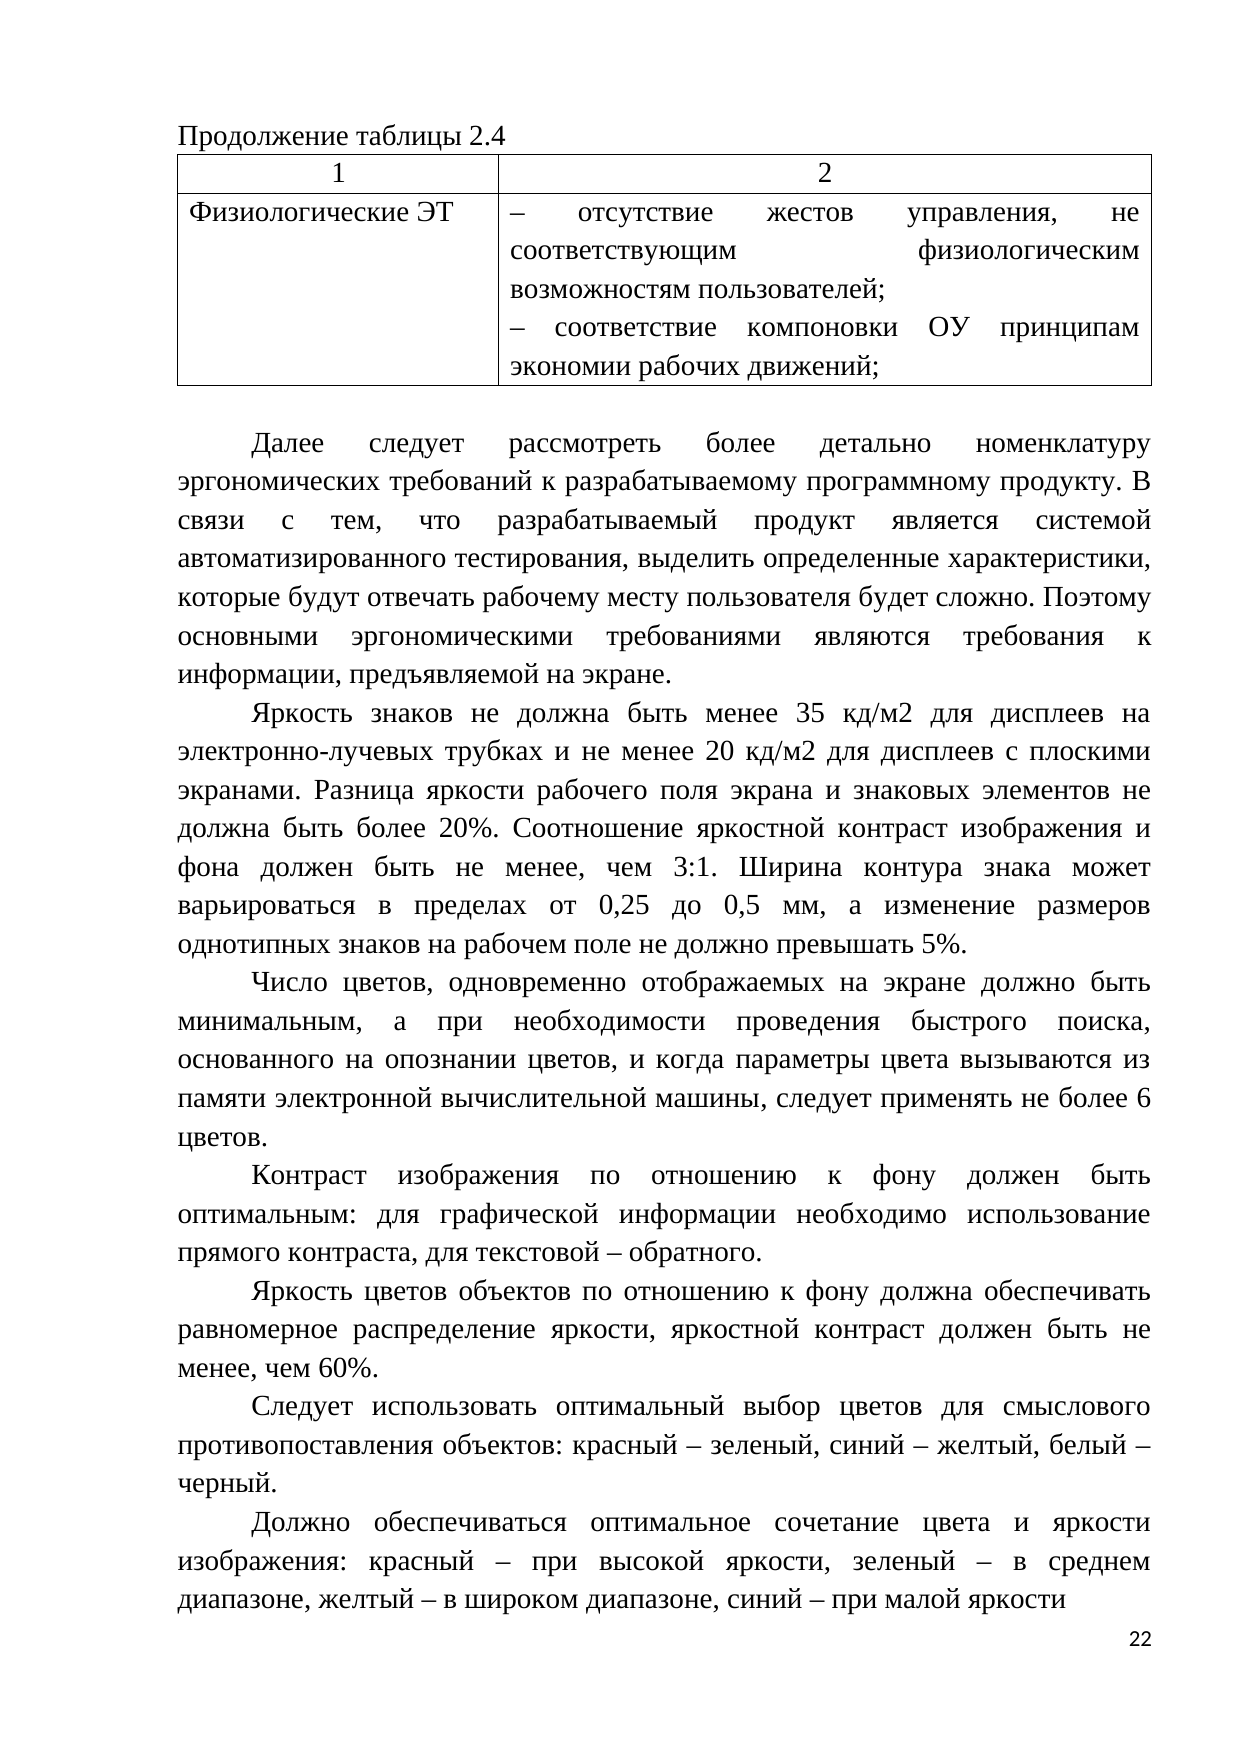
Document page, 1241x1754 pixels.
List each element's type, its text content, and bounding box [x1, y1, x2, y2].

text Число цветов, одновременно отображаемых на экране должно быть минимальным, а при необходимости проведения быстрого поиска, основанного на опознании цветов, и когда параметры цвета вызываются из памяти электронной вычислительной машины, следует применять не более 6 цветов. [177, 964, 1152, 1152]
table_header 2 [499, 155, 1151, 193]
text Контраст изображения по отношению к фону должен быть оптимальным: для графической информации необходимо использование прямого контраста, для текстовой – обратного. [177, 1157, 1152, 1268]
table_header 1 [178, 155, 498, 193]
text Яркость цветов объектов по отношению к фону должна обеспечивать равномерное распределение яркости, яркостной контраст должен быть не менее, чем 60%. [177, 1273, 1152, 1383]
text Продолжение таблицы 2.4 [177, 118, 1152, 152]
table_cell Физиологические ЭТ [178, 194, 498, 385]
text Следует использовать оптимальный выбор цветов для смыслового противопоставления объектов: красный – зеленый, синий – желтый, белый – черный. [177, 1388, 1152, 1499]
text Яркость знаков не должна быть менее 35 кд/м2 для дисплеев на электронно-лучевых трубках и не менее 20 кд/м2 для дисплеев с плоскими экранами. Разница яркости рабочего поля экрана и знаковых элементов не должна быть более 20%. Соотношение яркостной контраст изображения и фона должен быть не менее, чем 3:1. Ширина контура знака может варьироваться в пределах от 0,25 до 0,5 мм, а изменение размеров однотипных знаков на рабочем поле не должно превышать 5%. [177, 695, 1152, 959]
table_cell ‒ отсутствие жестов управления, не соответствующим физиологическим возможностям пользователей; ‒ соответствие компоновки ОУ принципам экономии рабочих движений; [499, 194, 1151, 385]
text Далее следует рассмотреть более детально номенклатуру эргономических требований к разрабатываемому программному продукту. В связи с тем, что разрабатываемый продукт является системой автоматизированного тестирования, выделить определенные характеристики, которые будут отвечать рабочему месту пользователя будет сложно. Поэтому основными эргономическими требованиями являются требования к информации, предъявляемой на экране. [177, 425, 1152, 690]
text Должно обеспечиваться оптимальное сочетание цвета и яркости изображения: красный – при высокой яркости, зеленый – в среднем диапазоне, желтый – в широком диапазоне, синий – при малой яркости [177, 1504, 1152, 1615]
